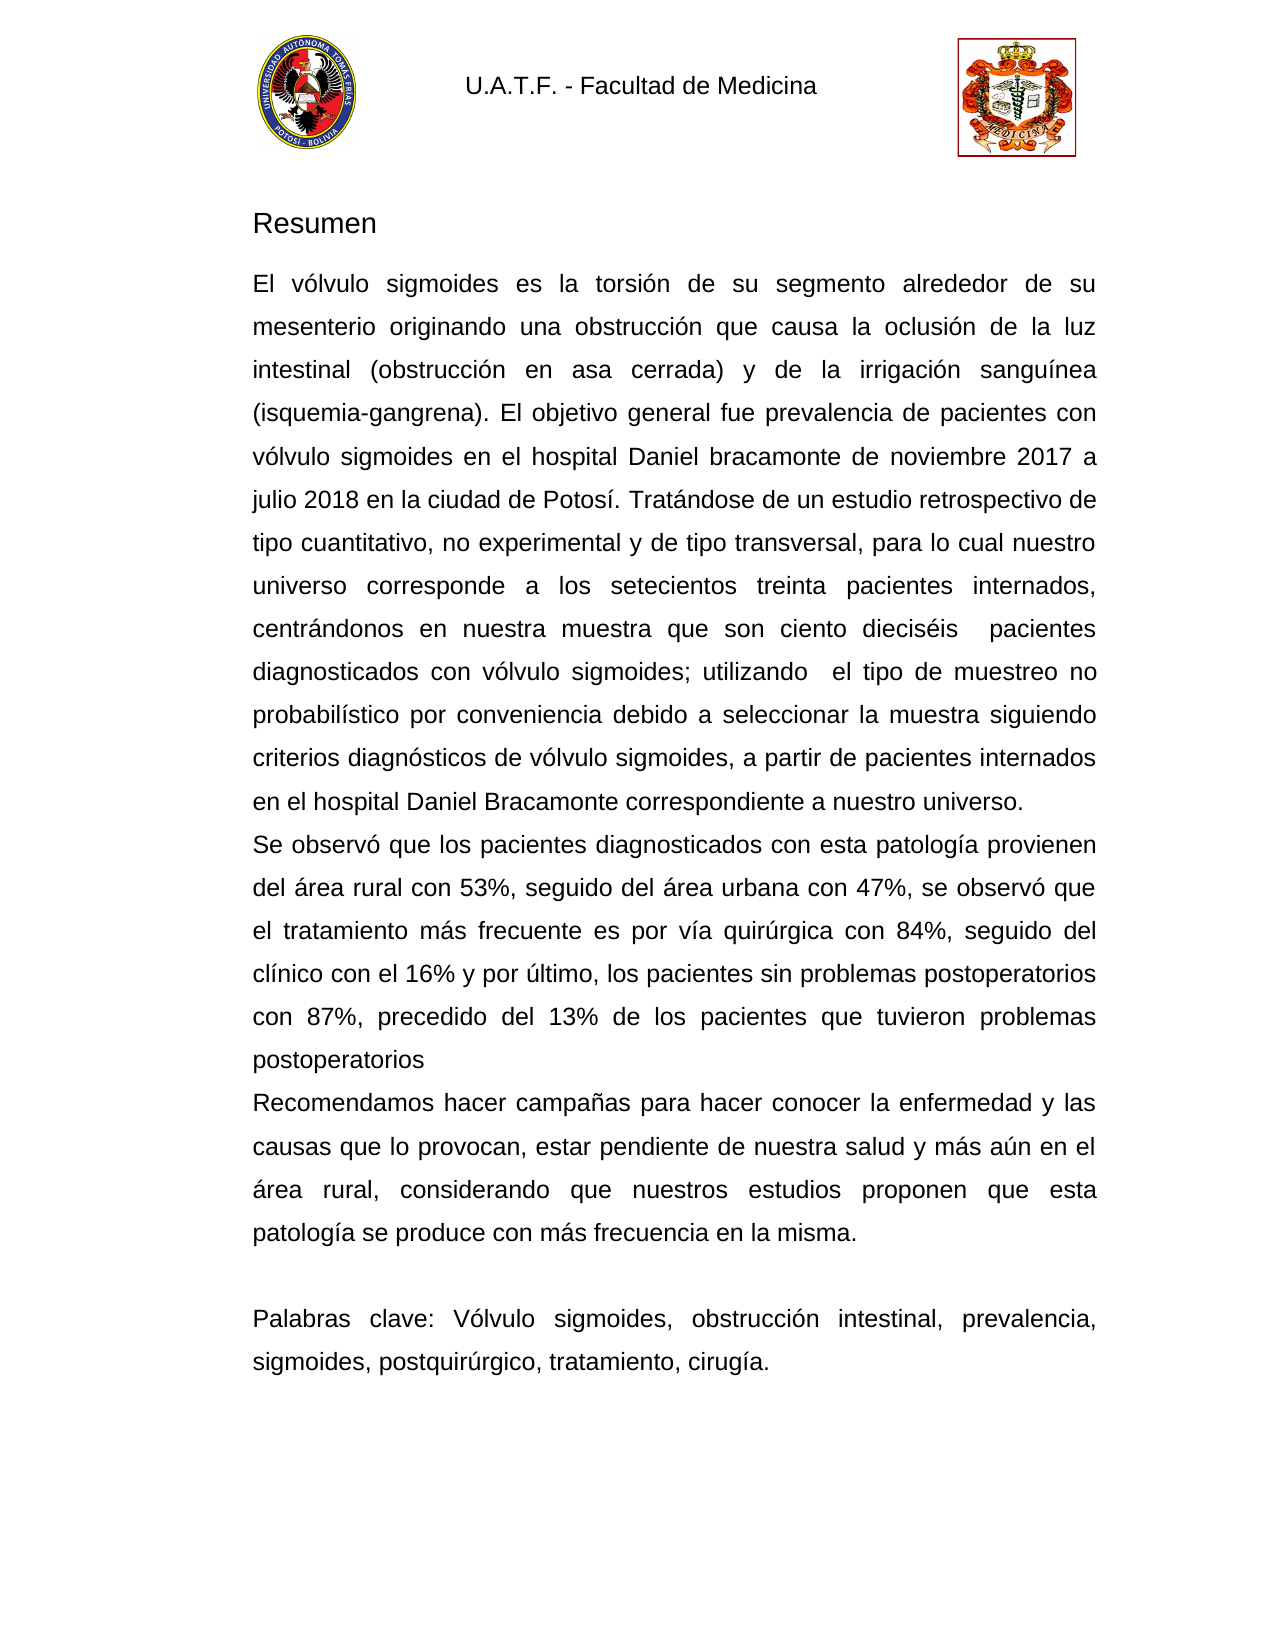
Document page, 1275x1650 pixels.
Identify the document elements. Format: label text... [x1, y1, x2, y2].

text Se observó que los pacientes diagnosticados con esta patología provienen del área rural con 53%, seguido del área urbana con 47%, se observó que el tratamiento más frecuente es por vía quirúrgica con 84%, seguido del clínico con el 16% y por último, los pacientes sin problemas postoperatorios con 87%, precedido del 13% de los pacientes que tuvieron problemas postoperatorios [252, 830, 1098, 1074]
subtitle Resumen [252, 206, 1098, 240]
picture [957, 38, 1077, 157]
picture [257, 35, 356, 149]
text El vólvulo sigmoides es la torsión de su segmento alrededor de su mesenterio originando una obstrucción que causa la oclusión de la luz intestinal (obstrucción en asa cerrada) y de la irrigación sanguínea (isquemia-gangrena). El objetivo general fue prevalencia de pacientes con vólvulo sigmoides en el hospital Daniel bracamonte de noviembre 2017 a julio 2018 en la ciudad de Potosí. Tratándose de un estudio retrospectivo de tipo cuantitativo, no experimental y de tipo transversal, para lo cual nuestro universo corresponde a los setecientos treinta pacientes internados, centrándonos en nuestra muestra que son ciento dieciséis pacientes diagnosticados con vólvulo sigmoides; utilizando el tipo de muestreo no probabilístico por conveniencia debido a seleccionar la muestra siguiendo criterios diagnósticos de vólvulo sigmoides, a partir de pacientes internados en el hospital Daniel Bracamonte correspondiente a nuestro universo. [252, 269, 1098, 815]
text Recomendamos hacer campañas para hacer conocer la enfermedad y las causas que lo provocan, estar pendiente de nuestra salud y más aún en el área rural, considerando que nuestros estudios proponen que esta patología se produce con más frecuencia en la misma. [252, 1088, 1098, 1247]
text Palabras clave: Vólvulo sigmoides, obstrucción intestinal, prevalencia, sigmoides, postquirúrgico, tratamiento, cirugía. [252, 1304, 1098, 1376]
